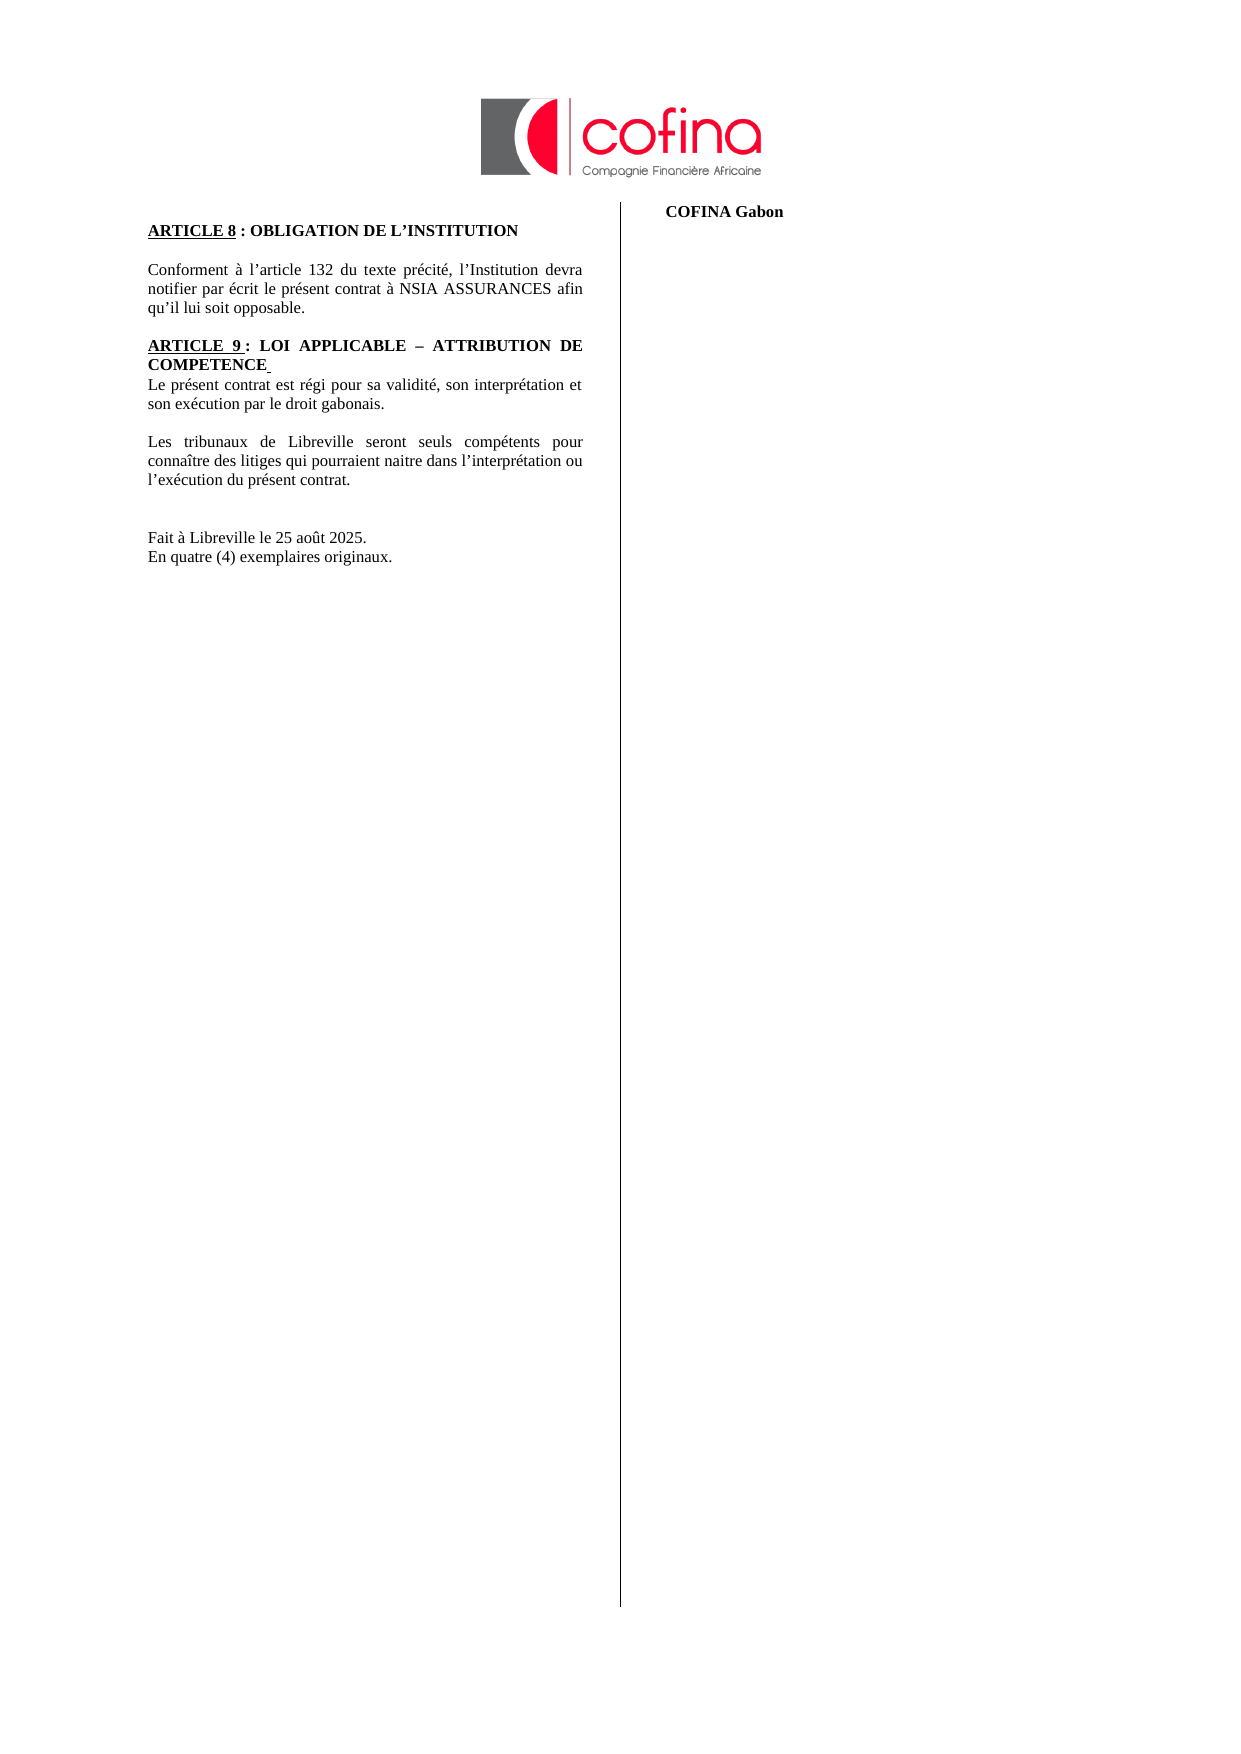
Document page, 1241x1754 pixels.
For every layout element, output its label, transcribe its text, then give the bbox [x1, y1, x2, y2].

text Conforment à l’article 132 du texte précité, l’Institution devra notifier par écrit le présent contrat à NSIA ASSURANCES afin qu’il lui soit opposable. [148, 259, 583, 317]
text ARTICLE 9 : LOI APPLICABLE – ATTRIBUTION DE COMPETENCE [148, 336, 583, 374]
picture [446, 73, 794, 202]
text Le présent contrat est régi pour sa validité, son interprétation et son exécution par le droit gabonais. [148, 374, 583, 413]
text ARTICLE 8 : OBLIGATION DE L’INSTITUTION [148, 221, 583, 240]
text En quatre (4) exemplaires originaux. [148, 547, 583, 566]
text Les tribunaux de Libreville seront seuls compétents pour connaître des litiges qui pourraient naitre dans l’interprétation ou l’exécution du présent contrat. [148, 432, 583, 489]
text Fait à Libreville le 25 août 2025. [148, 528, 583, 547]
text COFINA Gabon [657, 202, 1093, 226]
